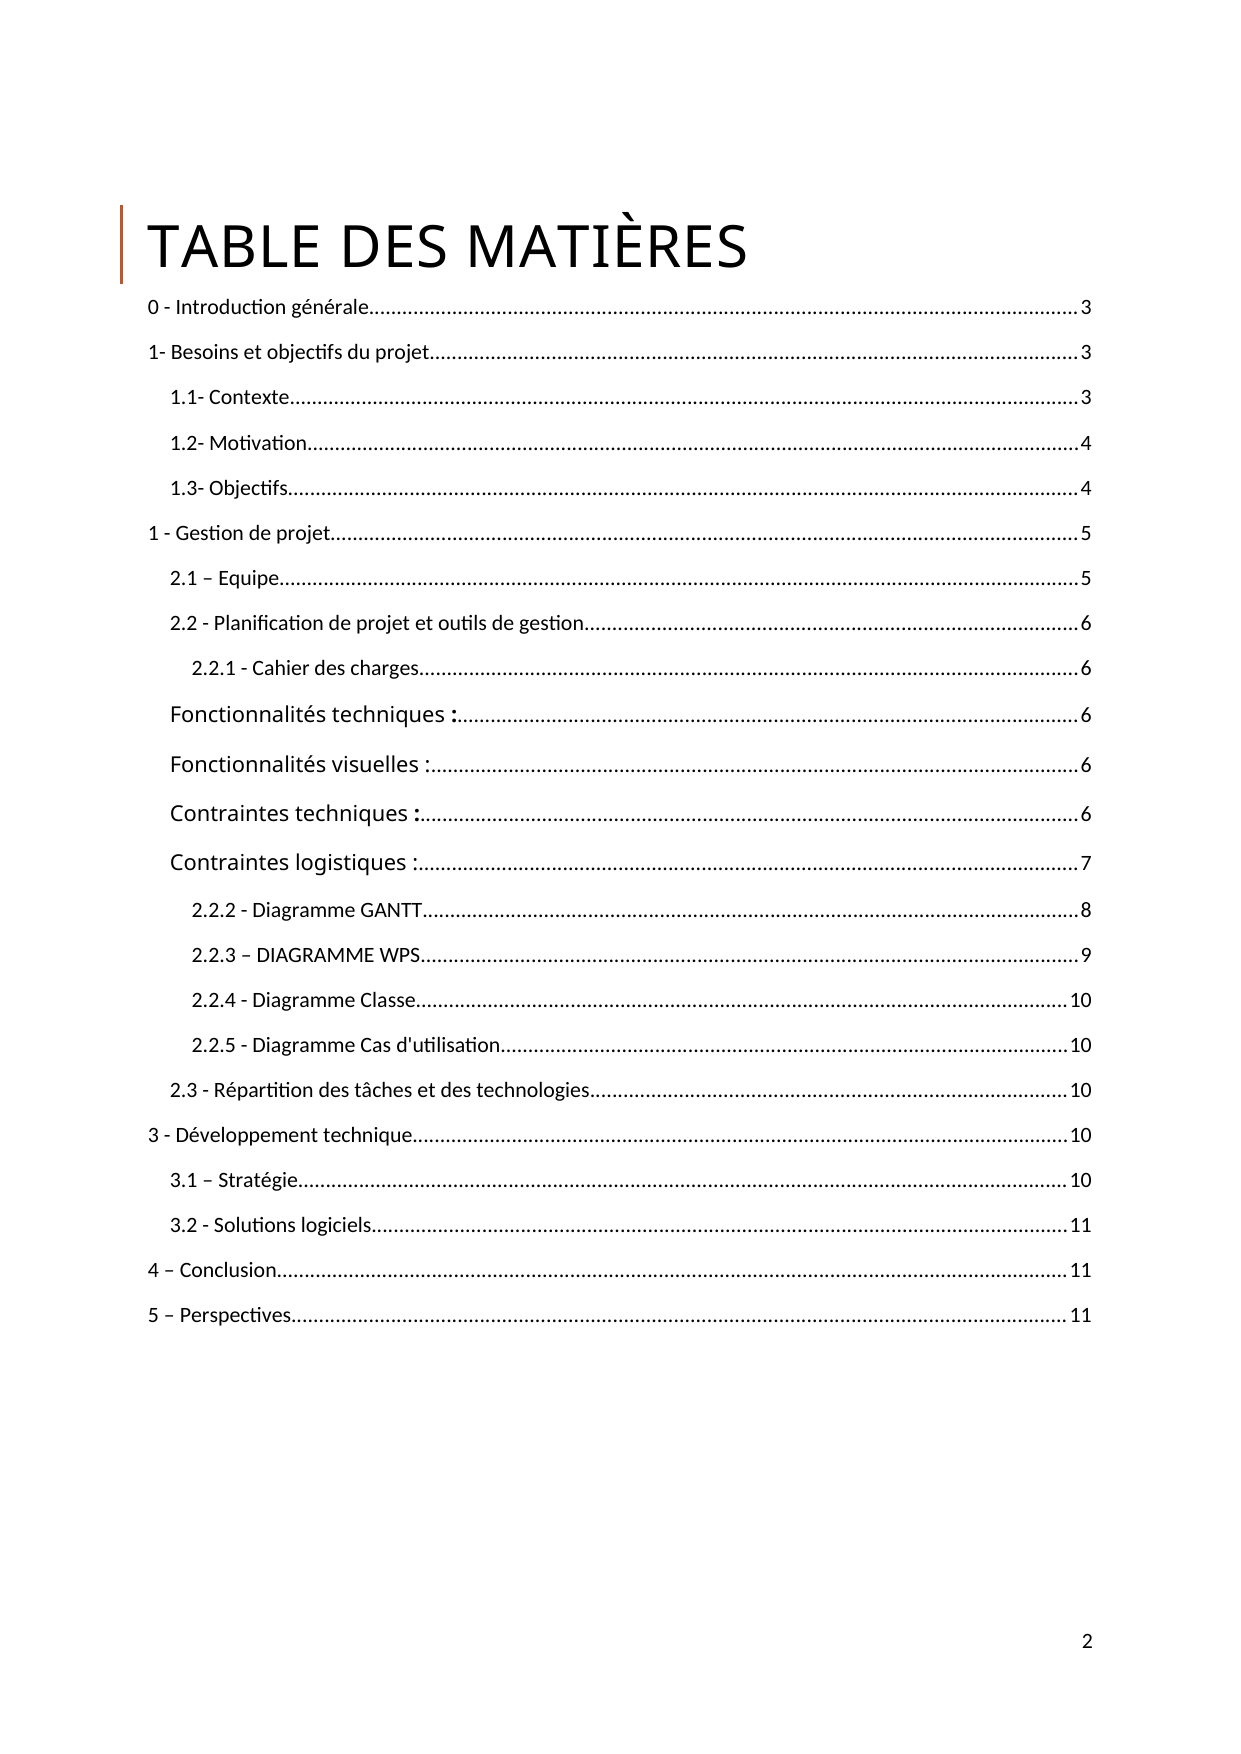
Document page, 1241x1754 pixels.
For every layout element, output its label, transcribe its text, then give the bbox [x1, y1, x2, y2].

text 0 - Introduction générale 3 [148, 293, 1093, 319]
text 3.2 - Solutions logiciels 11 [169, 1211, 1093, 1237]
text 2.2.2 - Diagramme GANTT 8 [191, 896, 1093, 922]
text Fonctionnalités techniques : 6 [169, 699, 1093, 729]
text 1.1 - Contexte 3 [169, 383, 1093, 410]
text 3.1 – Stratégie 10 [169, 1166, 1093, 1192]
text 2.2 - Planification de projet et outils de gestion 6 [169, 609, 1093, 636]
text Contraintes logistiques : 7 [169, 847, 1093, 876]
text 2.2.4 - Diagramme Classe 10 [191, 986, 1093, 1012]
text 2.2.3 – DIAGRAMME WPS 9 [191, 941, 1093, 967]
text 1.2 - Motivation 4 [169, 429, 1093, 455]
subtitle Table des matières [123, 205, 1093, 284]
text 2.2.5 - Diagramme Cas d'utilisation 10 [191, 1031, 1093, 1057]
text Contraintes techniques : 6 [169, 798, 1093, 827]
text 2.3 - Répartition des tâches et des technologies 10 [169, 1076, 1093, 1102]
text 4 – Conclusion 11 [148, 1256, 1093, 1282]
text 2.2.1 - Cahier des charges 6 [191, 654, 1093, 681]
text Fonctionnalités visuelles : 6 [169, 748, 1093, 778]
text 3 - Développement technique 10 [148, 1121, 1093, 1147]
text 1 - Gestion de projet 5 [148, 519, 1093, 546]
text 1.3 - Objectifs 4 [169, 474, 1093, 501]
text 2.1 – Equipe 5 [169, 564, 1093, 591]
text 1 - Besoins et objectifs du projet 3 [148, 338, 1093, 364]
text 5 – Perspectives 11 [148, 1301, 1093, 1327]
